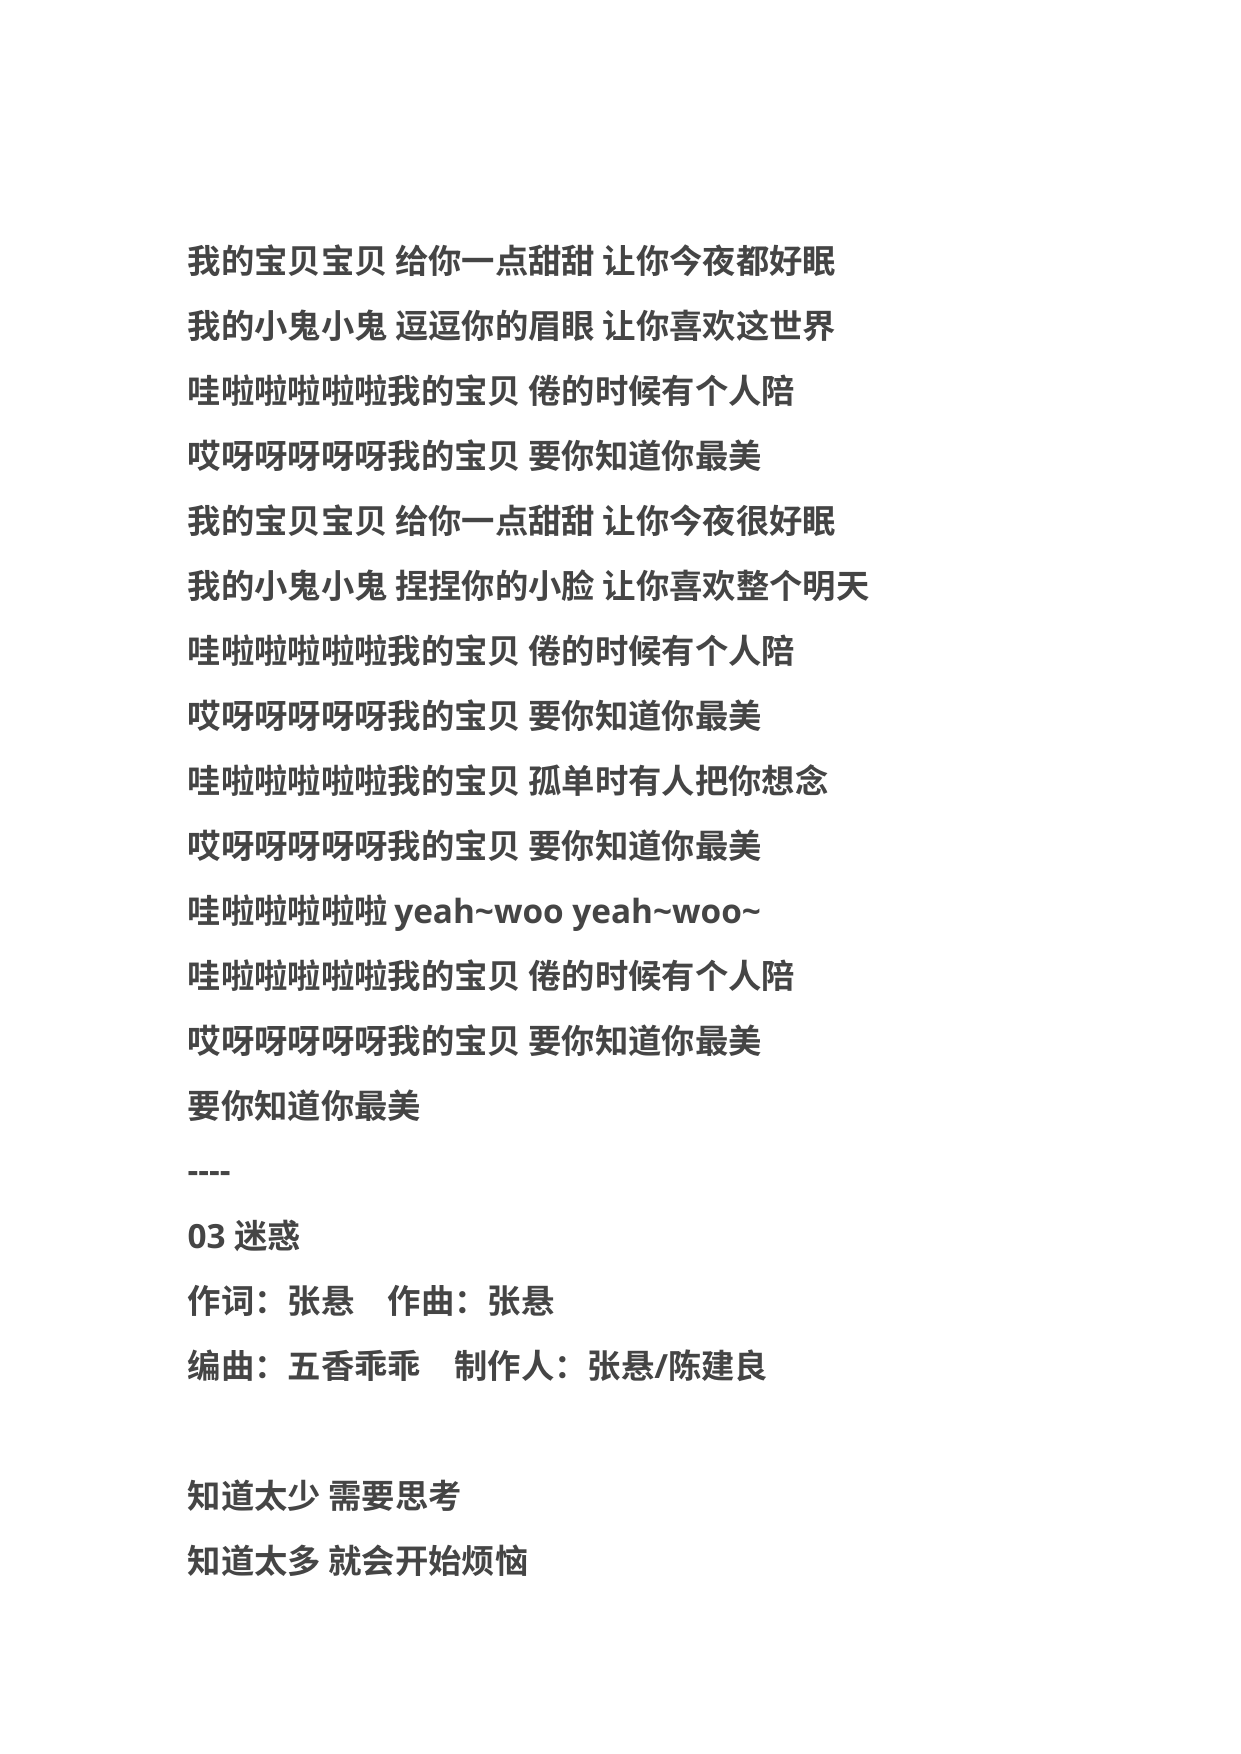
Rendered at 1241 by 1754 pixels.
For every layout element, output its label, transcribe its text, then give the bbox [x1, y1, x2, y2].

text 我的宝贝宝贝 给你一点甜甜 让你今夜很好眠 我的小鬼小鬼 捏捏你的小脸 让你喜欢整个明天 [187, 487, 1053, 617]
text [187, 162, 1053, 357]
text 哇啦啦啦啦啦我的宝贝 孤单时有人把你想念 哎呀呀呀呀呀我的宝贝 要你知道你最美 [187, 747, 1053, 877]
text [187, 1137, 1053, 1592]
text 哇啦啦啦啦啦我的宝贝 倦的时候有个人陪 哎呀呀呀呀呀我的宝贝 要你知道你最美 [187, 942, 1053, 1072]
text 哇啦啦啦啦啦我的宝贝 倦的时候有个人陪 哎呀呀呀呀呀我的宝贝 要你知道你最美 [187, 617, 1053, 747]
text 要你知道你最美 [187, 1072, 1053, 1137]
text 哇啦啦啦啦啦yeah~woo yeah~woo~ [187, 877, 1053, 942]
text 哇啦啦啦啦啦我的宝贝 倦的时候有个人陪 哎呀呀呀呀呀我的宝贝 要你知道你最美 [187, 357, 1053, 487]
